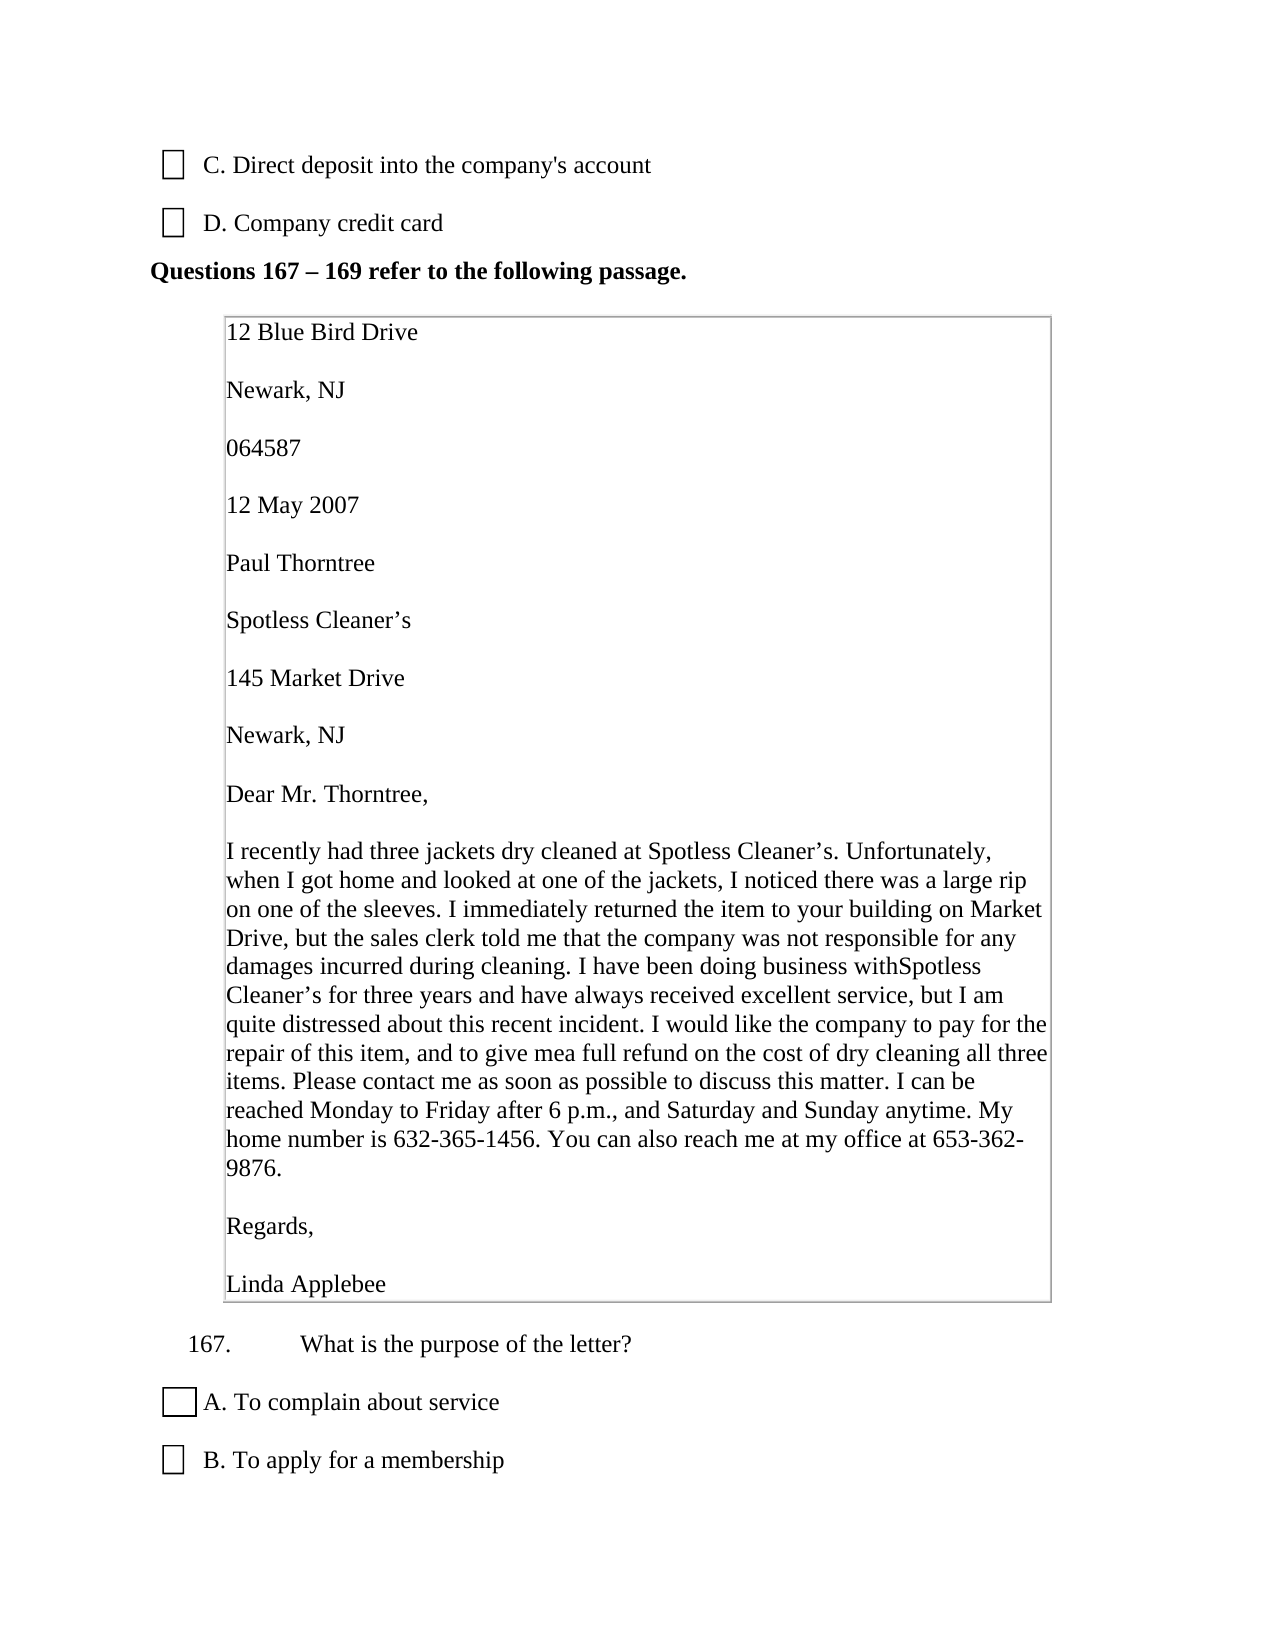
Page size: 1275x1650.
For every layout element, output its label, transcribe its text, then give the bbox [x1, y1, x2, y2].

list To apply for a membership [203, 1445, 1212, 1474]
list What is the purpose of the letter? [187, 1329, 1212, 1358]
text 12 Blue Bird Drive Newark, NJ 064587 [226, 317, 420, 461]
list To complain about service [203, 1387, 1212, 1416]
subtitle Questions 167 – 169 refer to the following passage. [150, 256, 1212, 285]
text Regards, [226, 1211, 1212, 1239]
text Cleaner’s for three years and have always received excellent service, but I am quite distressed about this recent incident. I would like the company to pay for the repair of this item, and to give mea full refund on the cost of dry cleaning all three items. Please contact me as soon as possible to discuss this matter. I can be reached Monday to Friday after 6 p.m., and Saturday and Sunday anytime. My home number is 632-365-1456. You can also reach me at my office at 653-362- 9876. [226, 980, 1050, 1181]
text Linda Applebee [226, 1269, 1212, 1297]
text Dear Mr. Thorntree, [226, 779, 1212, 807]
text Paul Thorntree Spotless Cleaner’s 145 Market Drive Newark, NJ [226, 548, 412, 749]
list Direct deposit into the company's account [203, 150, 1212, 179]
list Company credit card [203, 208, 1212, 237]
text 12 May 2007 [226, 490, 1212, 519]
text I recently had three jackets dry cleaned at Spotless Cleaner’s. Unfortunately, when I got home and looked at one of the jackets, I noticed there was a large rip on one of the sleeves. I immediately returned the item to your building on Market Drive, but the sales clerk told me that the company was not responsible for any damages incurred during cleaning. I have been doing business withSpotless [226, 836, 1042, 980]
